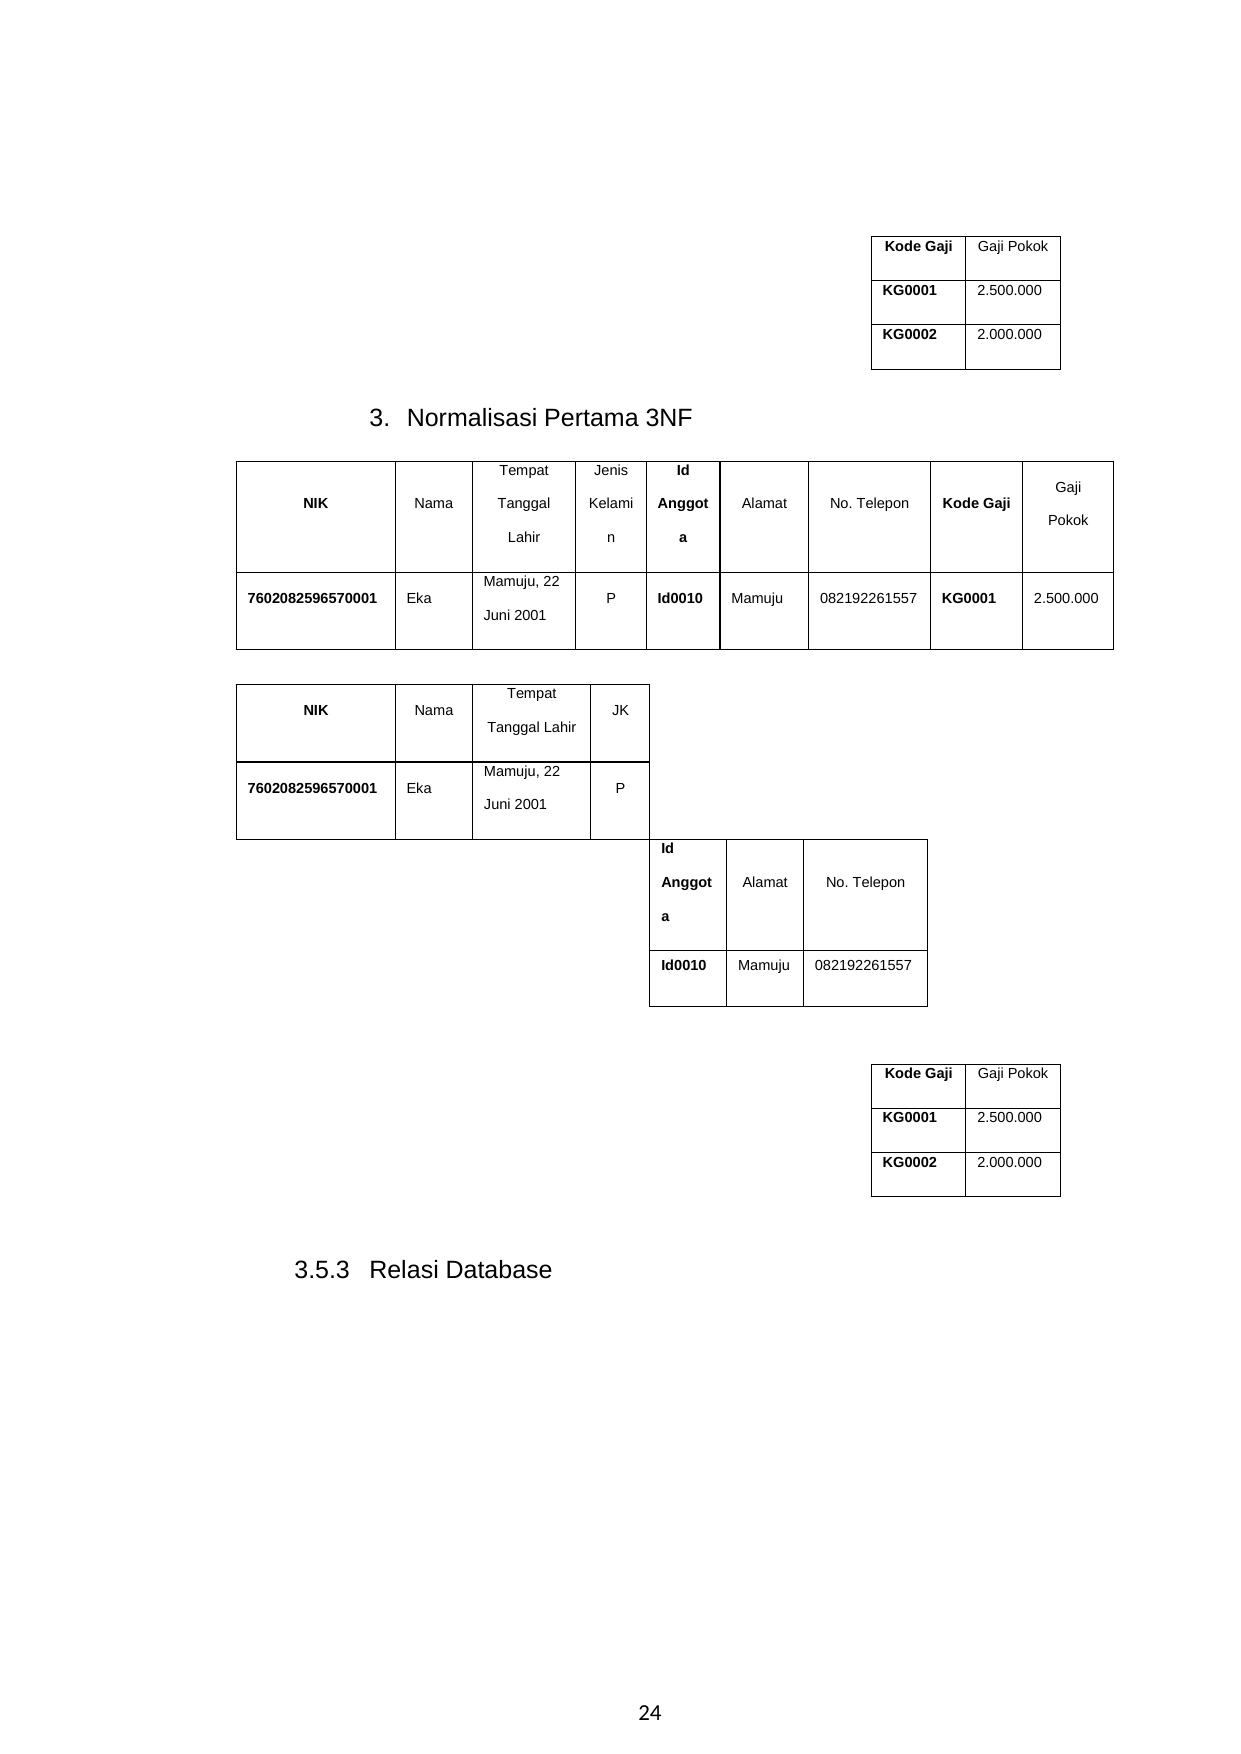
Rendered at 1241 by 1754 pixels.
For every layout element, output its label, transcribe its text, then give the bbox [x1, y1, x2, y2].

table_header NIK [237, 685, 395, 761]
table_cell No. Telepon [804, 840, 927, 950]
table_cell 082192261557 [804, 951, 927, 1006]
table_header No. Telepon [809, 462, 930, 572]
table_header Kode Gaji [872, 237, 965, 280]
table_cell Mamuju, 22 Juni 2001 [473, 763, 590, 839]
table_cell Mamuju [721, 573, 808, 649]
table_header Gaji Pokok [1023, 462, 1113, 572]
table_cell 2.000.000 [966, 1153, 1060, 1196]
table_cell Alamat [727, 840, 803, 950]
table_cell P [576, 573, 646, 649]
table_cell KG0001 [931, 573, 1022, 649]
table_cell KG0002 [872, 1153, 965, 1196]
table_cell Id Anggota [650, 840, 726, 950]
table_cell 7602082596570001 [237, 763, 395, 839]
table_header Jenis Kelamin [576, 462, 646, 572]
table_header Gaji Pokok [966, 237, 1060, 280]
table_cell KG0002 [872, 325, 965, 368]
table_cell 082192261557 [809, 573, 930, 649]
table_cell KG0001 [872, 1109, 965, 1152]
table_cell Id0010 [647, 573, 719, 649]
table_cell Mamuju, 22 Juni 2001 [473, 573, 575, 649]
table_header Alamat [721, 462, 808, 572]
table_cell Mamuju [727, 951, 803, 1006]
table_cell 2.500.000 [1023, 573, 1113, 649]
table_cell 2.500.000 [966, 281, 1060, 324]
table_header Id Anggota [647, 462, 719, 572]
list Relasi Database [294, 1255, 1063, 1283]
list Normalisasi Pertama 3NF [369, 403, 1063, 432]
table_header NIK [237, 462, 395, 572]
table_header Tempat Tanggal Lahir [473, 462, 575, 572]
table_cell Eka [396, 763, 472, 839]
table_header Nama [396, 685, 472, 761]
table_header Kode Gaji [872, 1065, 965, 1108]
table_cell 2.000.000 [966, 325, 1060, 368]
table_header JK [591, 685, 649, 761]
table_cell Id0010 [650, 951, 726, 1006]
table_header Tempat Tanggal Lahir [473, 685, 590, 761]
table_cell KG0001 [872, 281, 965, 324]
table_cell Eka [396, 573, 472, 649]
table_cell 7602082596570001 [237, 573, 395, 649]
table_header Nama [396, 462, 472, 572]
table_header Gaji Pokok [966, 1065, 1060, 1108]
table_header Kode Gaji [931, 462, 1022, 572]
table_cell P [591, 763, 649, 839]
table_cell 2.500.000 [966, 1109, 1060, 1152]
